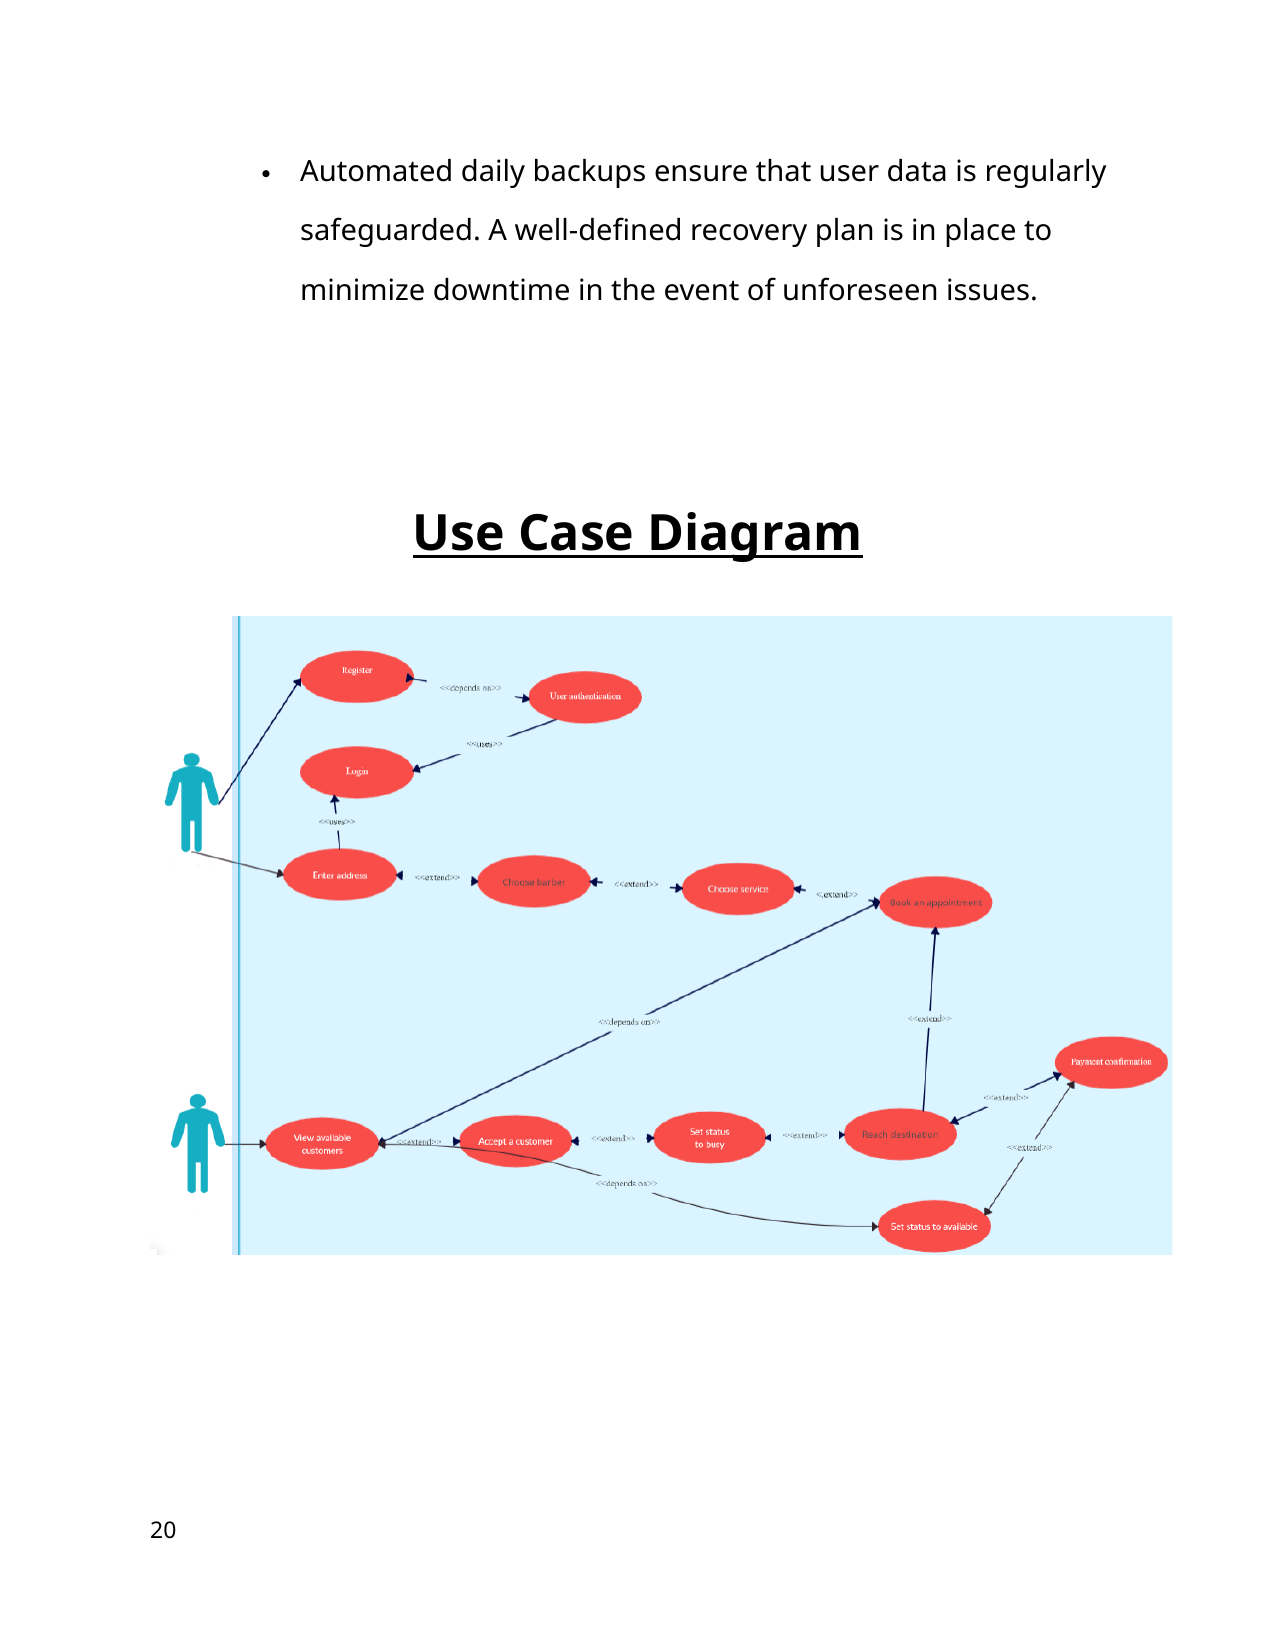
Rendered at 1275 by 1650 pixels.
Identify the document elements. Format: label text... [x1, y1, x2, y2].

picture [150, 616, 1173, 1255]
text Use Case Diagram [150, 497, 1125, 566]
list Automated daily backups ensure that user data is regularly safeguarded. A well-defined recovery plan is in place to minimize downtime in the event of unforeseen issues. [262, 150, 1125, 309]
